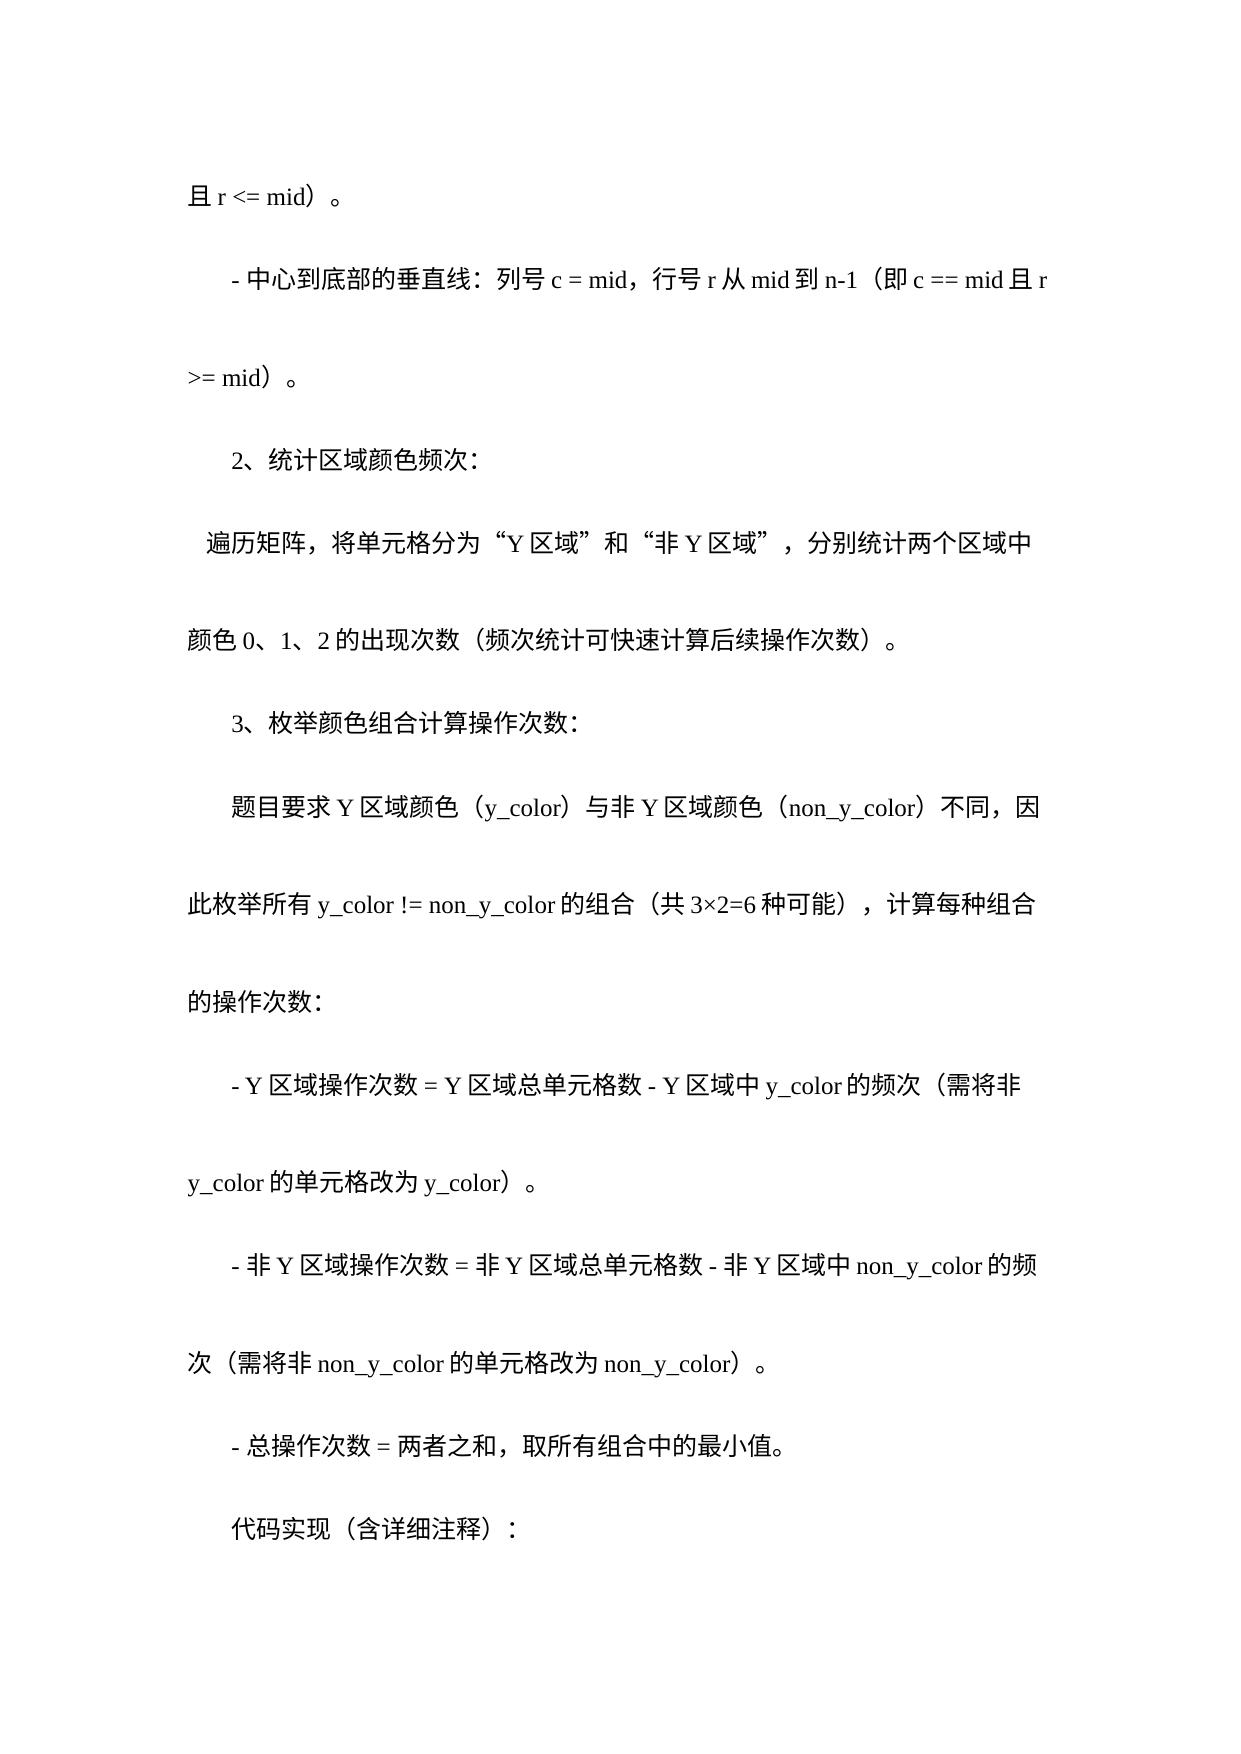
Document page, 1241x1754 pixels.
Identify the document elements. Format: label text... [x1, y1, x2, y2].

text - 中心到底部的垂直线：列号c = mid，行号r从mid到n-1（即c == mid且r >= mid）。 [187, 245, 1053, 408]
text - Y区域操作次数 = Y区域总单元格数 - Y区域中y_color的频次（需将非y_color的单元格改为y_color）。 [187, 1051, 1053, 1213]
text 题目要求Y区域颜色（y_color）与非Y区域颜色（non_y_color）不同，因此枚举所有y_color != non_y_color的组合（共3×2=6种可能），计算每种组合的操作次数： [187, 773, 1053, 1033]
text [187, 162, 1053, 227]
text - 非Y区域操作次数 = 非Y区域总单元格数 - 非Y区域中non_y_color的频次（需将非non_y_color的单元格改为non_y_color）。 [187, 1231, 1053, 1394]
text 2、统计区域颜色频次： [187, 426, 1053, 491]
text 3、枚举颜色组合计算操作次数： [187, 689, 1053, 754]
text - 总操作次数 = 两者之和，取所有组合中的最小值。 [187, 1412, 1053, 1477]
text 遍历矩阵，将单元格分为“Y区域”和“非Y区域”，分别统计两个区域中颜色0、1、2的出现次数（频次统计可快速计算后续操作次数）。 [187, 509, 1053, 671]
text 代码实现（含详细注释）： [187, 1495, 1053, 1560]
